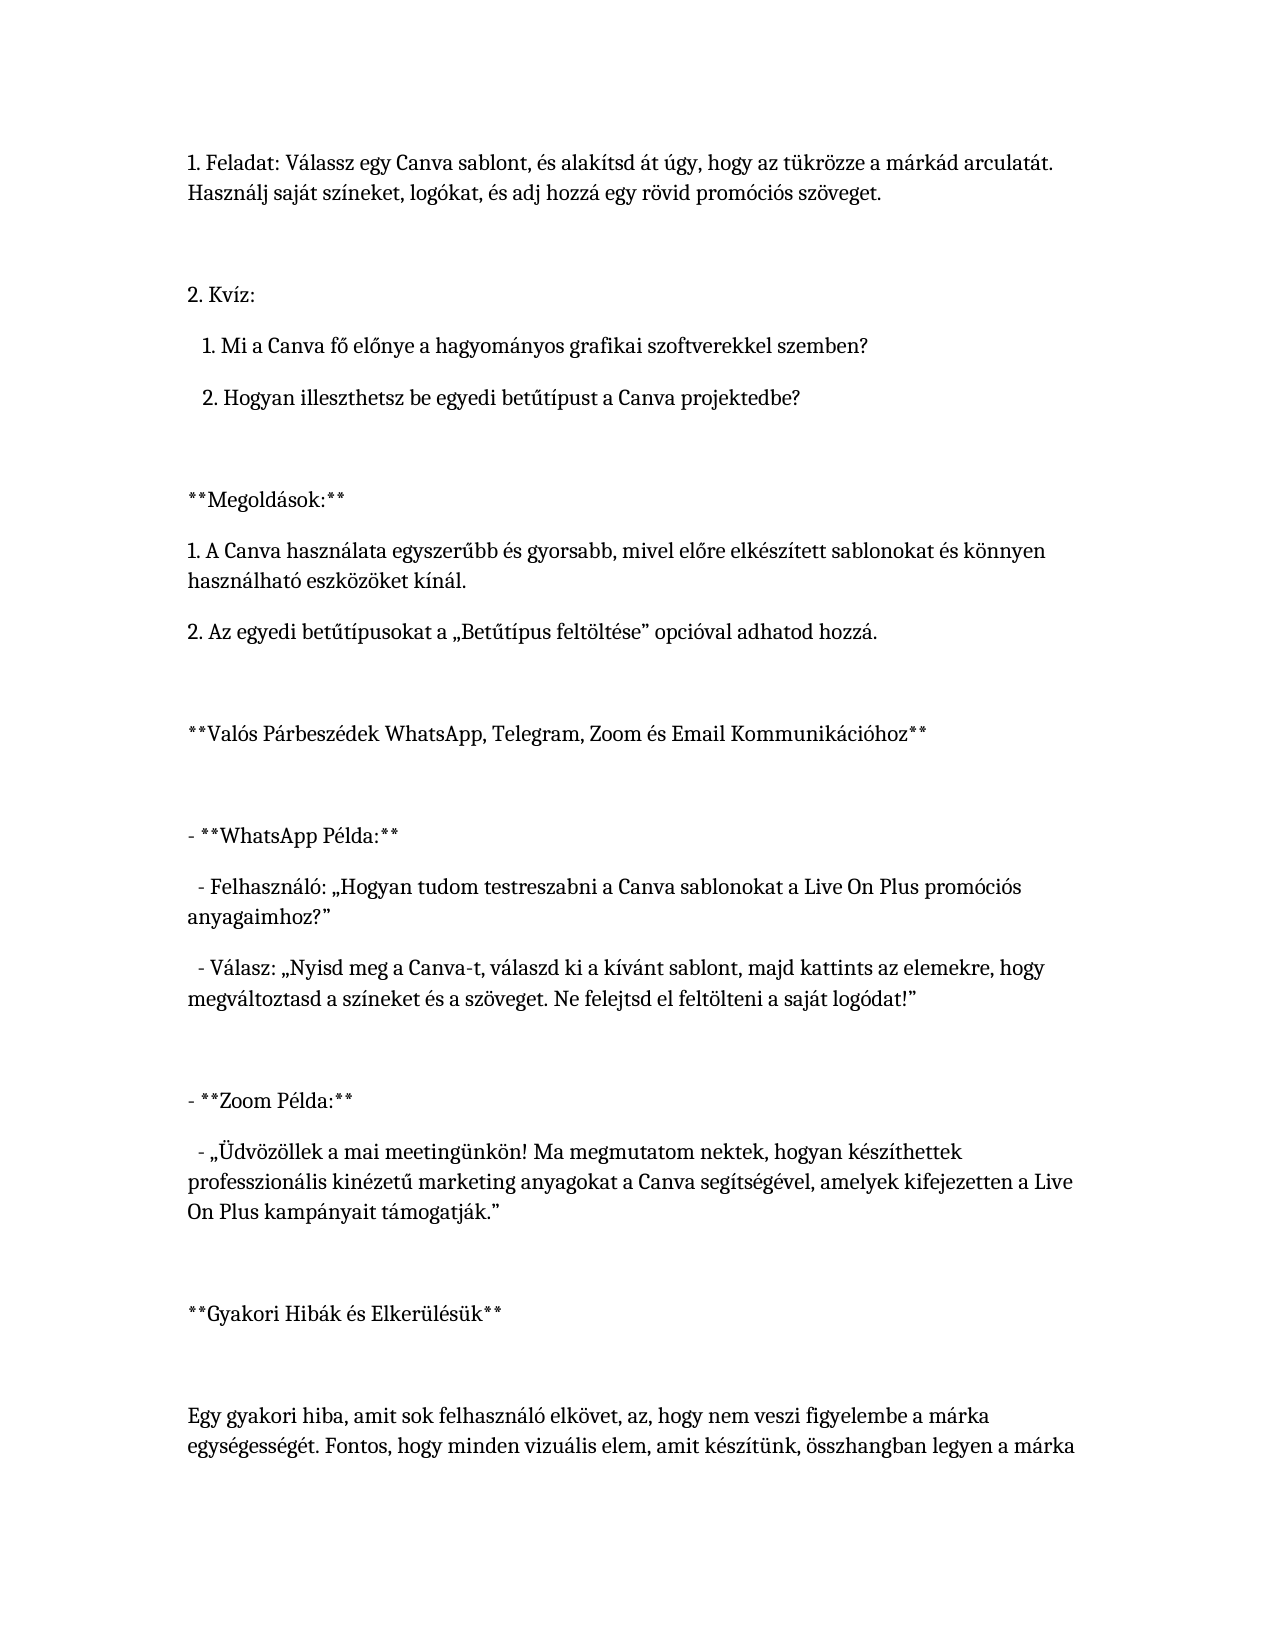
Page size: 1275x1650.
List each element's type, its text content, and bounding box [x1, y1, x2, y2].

text **Megoldások:** [187, 486, 1087, 513]
text **Gyakori Hibák és Elkerülésük** [187, 1301, 1087, 1327]
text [187, 1403, 1087, 1460]
text - „Üdvözöllek a mai meetingünkön! Ma megmutatom nektek, hogyan készíthettek professzionális kinézetű marketing anyagokat a Canva segítségével, amelyek kifejezetten a Live On Plus kampányait támogatják.” [187, 1138, 1087, 1225]
text 2. Hogyan illeszthetsz be egyedi betűtípust a Canva projektedbe? [187, 384, 1087, 411]
text - Válasz: „Nyisd meg a Canva-t, válaszd ki a kívánt sablont, majd kattints az elemekre, hogy megváltoztasd a színeket és a szöveget. Ne felejtsd el feltölteni a saját logódat!” [187, 955, 1087, 1012]
text 2. Az egyedi betűtípusokat a „Betűtípus feltöltése” opcióval adhatod hozzá. [187, 619, 1087, 645]
text - **WhatsApp Példa:** [187, 823, 1087, 849]
text 1. Feladat: Válassz egy Canva sablont, és alakítsd át úgy, hogy az tükrözze a márkád arculatát. Használj saját színeket, logókat, és adj hozzá egy rövid promóciós szöveget. [187, 150, 1087, 207]
text 2. Kvíz: [187, 282, 1087, 309]
text - **Zoom Példa:** [187, 1087, 1087, 1114]
text 1. Mi a Canva fő előnye a hagyományos grafikai szoftverekkel szemben? [187, 333, 1087, 360]
text **Valós Párbeszédek WhatsApp, Telegram, Zoom és Email Kommunikációhoz** [187, 721, 1087, 747]
text - Felhasználó: „Hogyan tudom testreszabni a Canva sablonokat a Live On Plus promóciós anyagaimhoz?” [187, 874, 1087, 931]
text 1. A Canva használata egyszerűbb és gyorsabb, mivel előre elkészített sablonokat és könnyen használható eszközöket kínál. [187, 537, 1087, 594]
